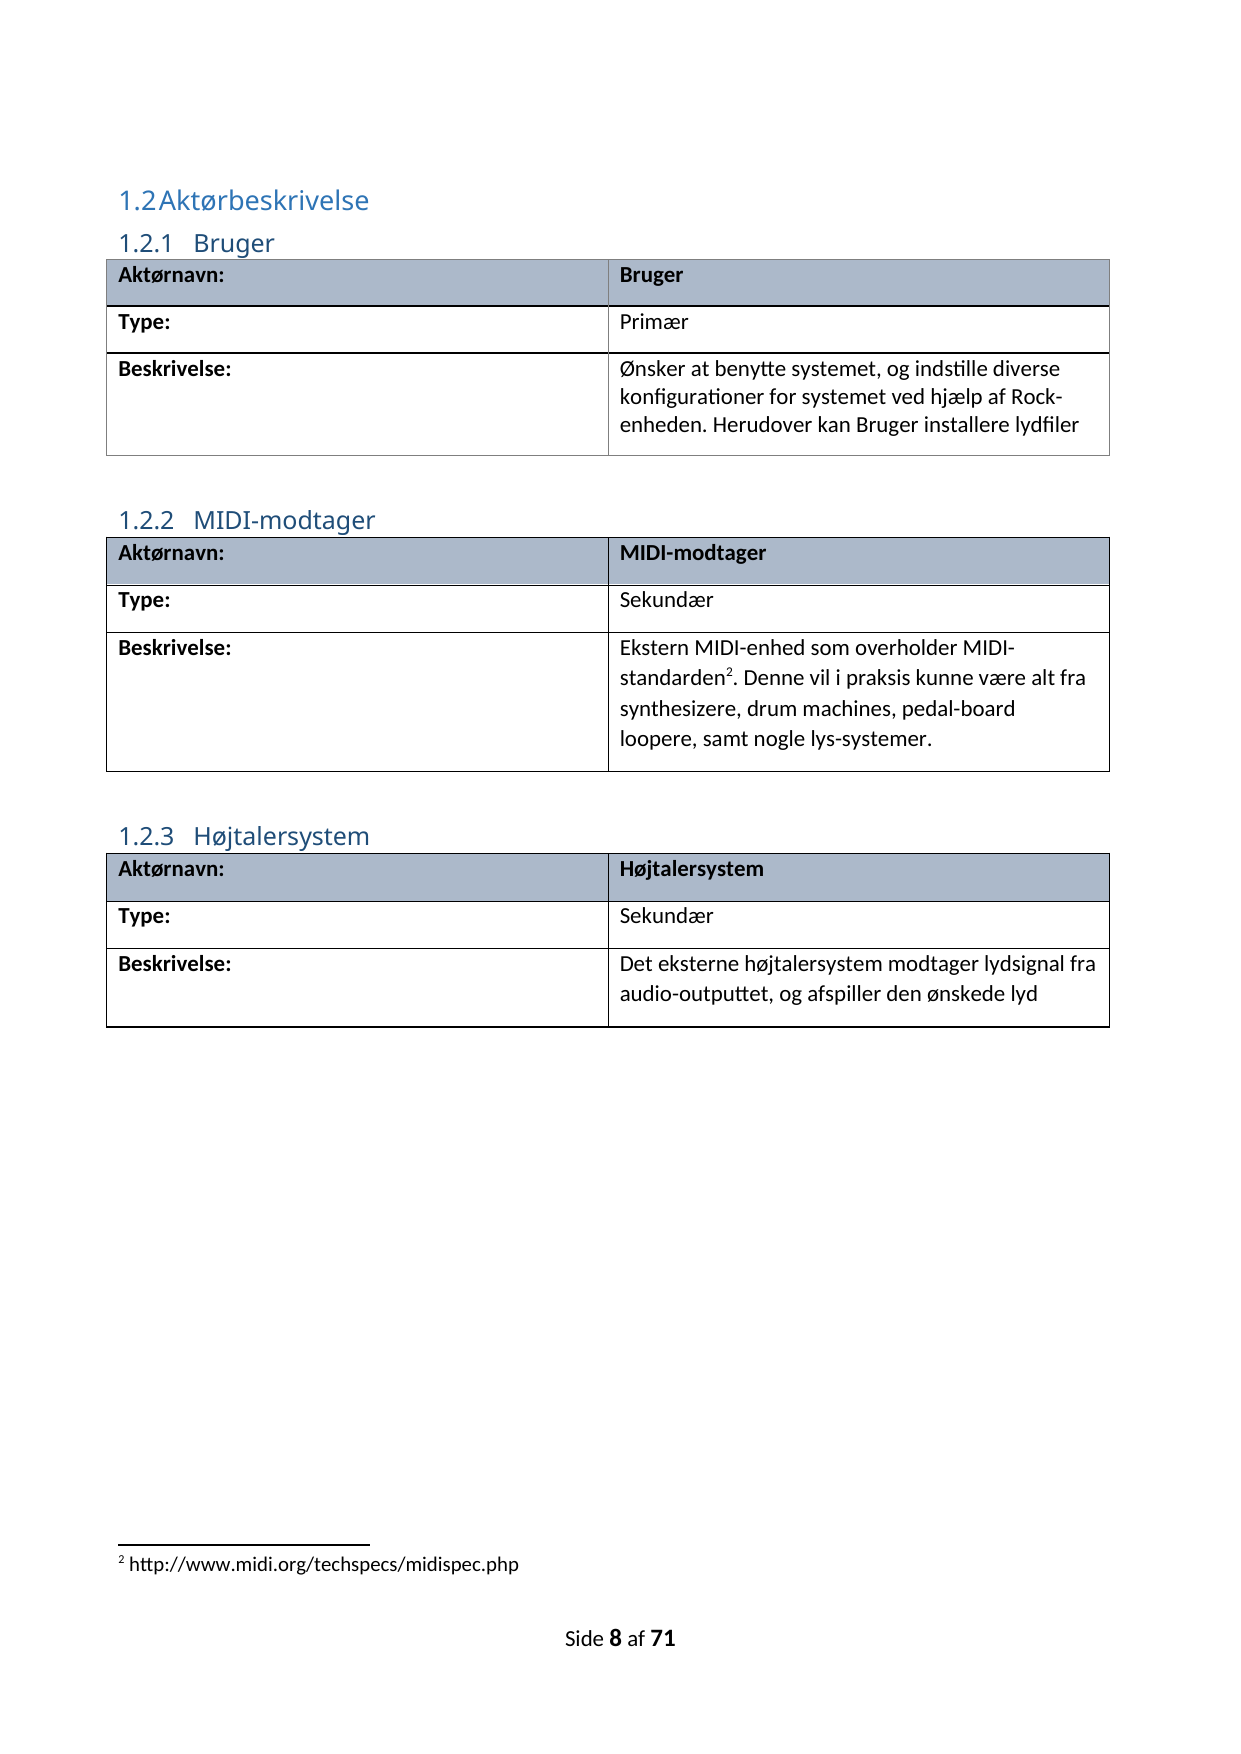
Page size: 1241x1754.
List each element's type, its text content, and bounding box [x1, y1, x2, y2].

subtitle Højtalersystem [118, 819, 1122, 853]
table_cell Type: [107, 307, 608, 352]
table_cell Beskrivelse: [107, 949, 608, 1026]
subtitle Aktørbeskrivelse [118, 181, 1122, 218]
table_header Højtalersystem [609, 854, 1109, 901]
table_cell Ekstern MIDI-enhed som overholder MIDI-standarden. Denne vil i praksis kunne være alt fra synthesizere, drum machines, pedal-board loopere, samt nogle lys-systemer. [609, 633, 1109, 771]
table_header Bruger [609, 260, 1109, 305]
table_cell Primær [609, 307, 1109, 352]
table_header Aktørnavn: [107, 538, 608, 584]
subtitle Bruger [118, 225, 1122, 259]
table_header MIDI-modtager [609, 538, 1109, 584]
table_cell Ønsker at benytte systemet, og indstille diverse konfigurationer for systemet ved hjælp af Rock-enheden. Herudover kan Bruger installere lydfiler [609, 354, 1109, 455]
table_cell Beskrivelse: [107, 354, 608, 455]
table_cell Sekundær [609, 586, 1109, 632]
table_header Aktørnavn: [107, 854, 608, 901]
table_header Aktørnavn: [107, 260, 608, 305]
subtitle MIDI-modtager [118, 503, 1122, 537]
table_cell Type: [107, 902, 608, 948]
table_cell Type: [107, 586, 608, 632]
table_cell Sekundær [609, 902, 1109, 948]
table_cell Det eksterne højtalersystem modtager lydsignal fra audio-outputtet, og afspiller den ønskede lyd [609, 949, 1109, 1026]
table_cell Beskrivelse: [107, 633, 608, 771]
